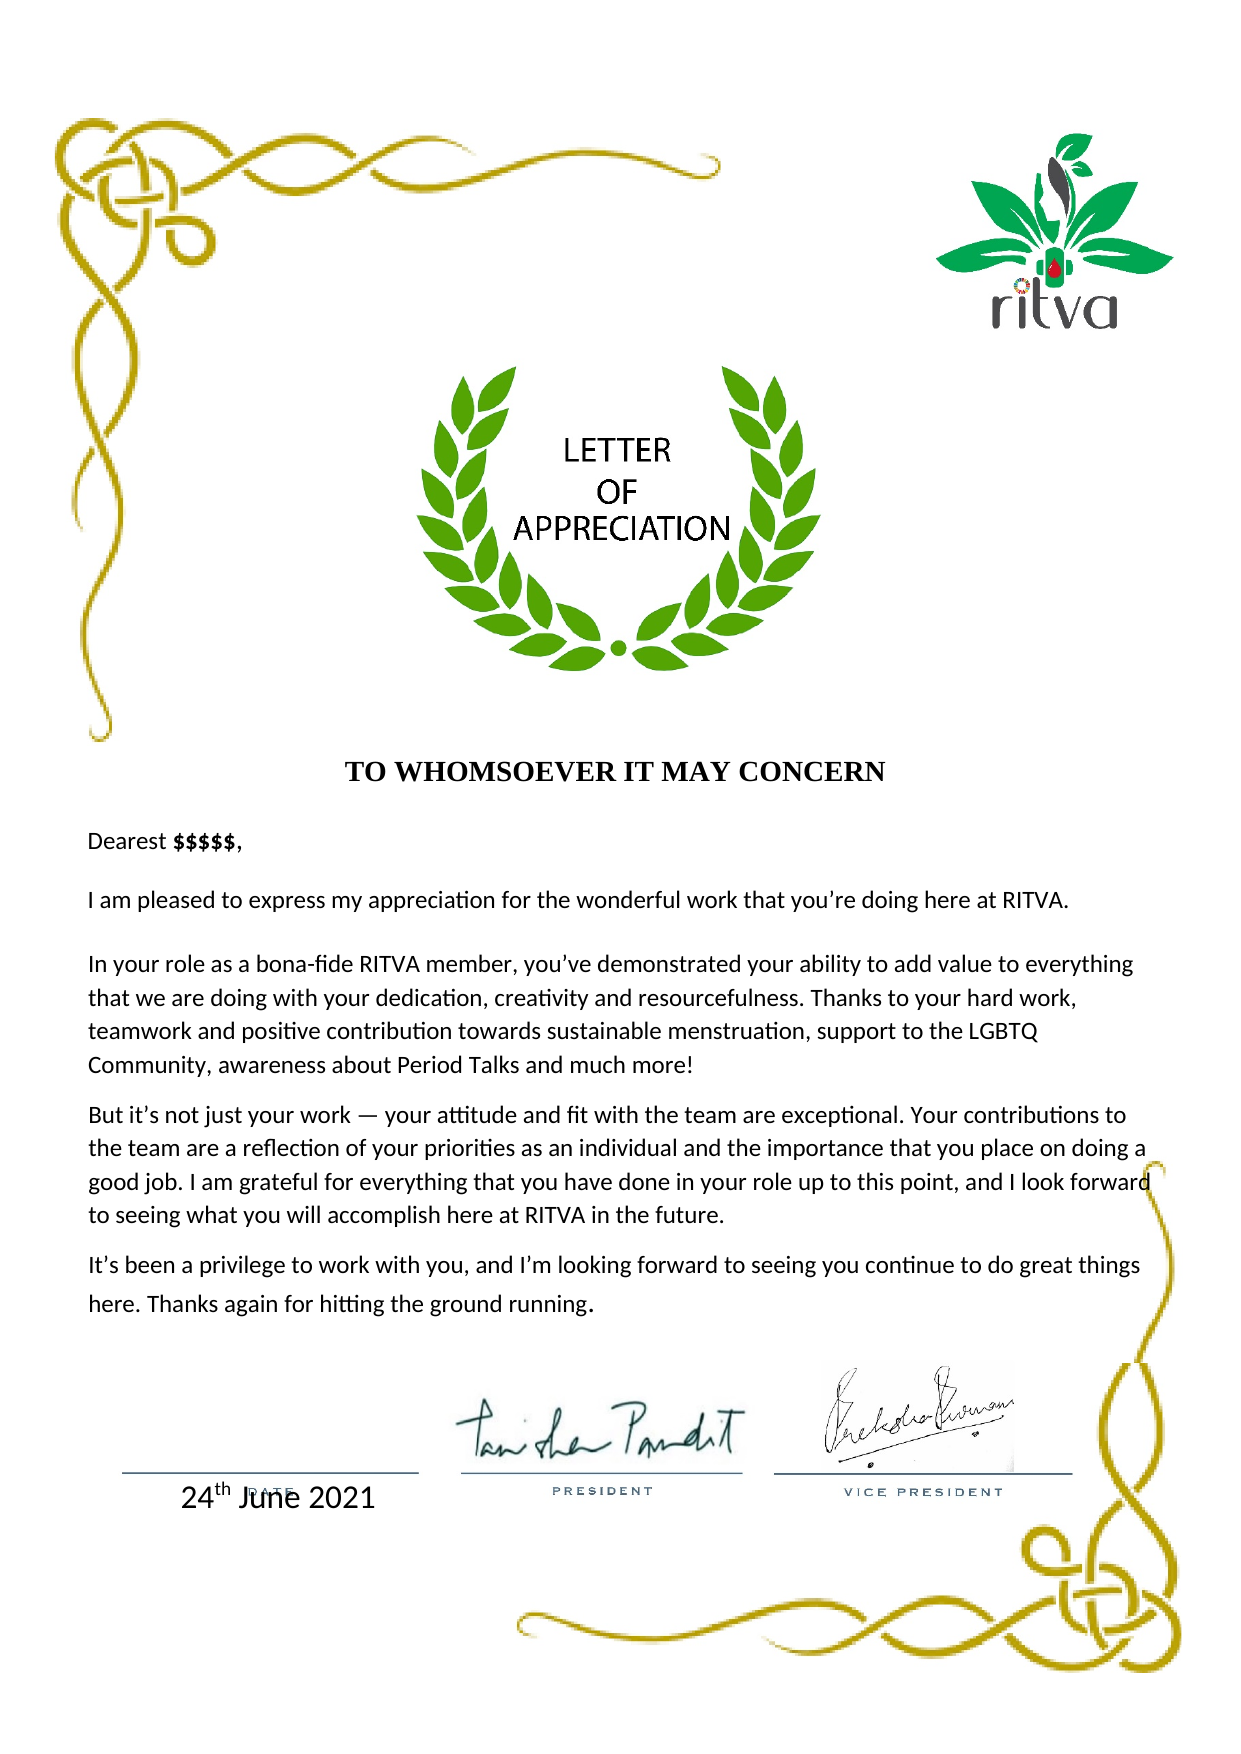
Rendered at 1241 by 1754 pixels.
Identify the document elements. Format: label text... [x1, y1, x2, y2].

picture [52, 1056, 1197, 1673]
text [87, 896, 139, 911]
text TO WHOMSOEVER IT MAY CONCERN [75, 754, 958, 788]
text But it’s not just your work — your attitude and fit with the team are exceptional. Your contributions to the team are a reflection of your priorities as an individual and the importance that you place on doing a good job. I am grateful for everything that you have done in your role up to this point, and I look forward to seeing what you will accomplish here at RITVA in the future. [88, 1099, 1154, 1230]
text 24th June 2021 [75, 1492, 693, 1512]
picture [54, 118, 1185, 746]
text In your role as a bona-fide RITVA member, you’ve demonstrated your ability to add value to everything that we are doing with your dedication, creativity and resourcefulness. Thanks to your hard work, teamwork and positive contribution towards sustainable menstruation, support to the LGBTQ Community, awareness about Period Talks and much more! [88, 948, 1154, 1079]
text It’s been a privilege to work with you, and I’m looking forward to seeing you continue to do great things here. Thanks again for hitting the ground running. [88, 1250, 1154, 1319]
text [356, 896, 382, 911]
text I am pleased to express my appreciation for the wonderful work that you’re doing here at RITVA. [397, 896, 795, 911]
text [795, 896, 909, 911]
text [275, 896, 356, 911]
text Dearest $$$$$, [87, 821, 1154, 857]
